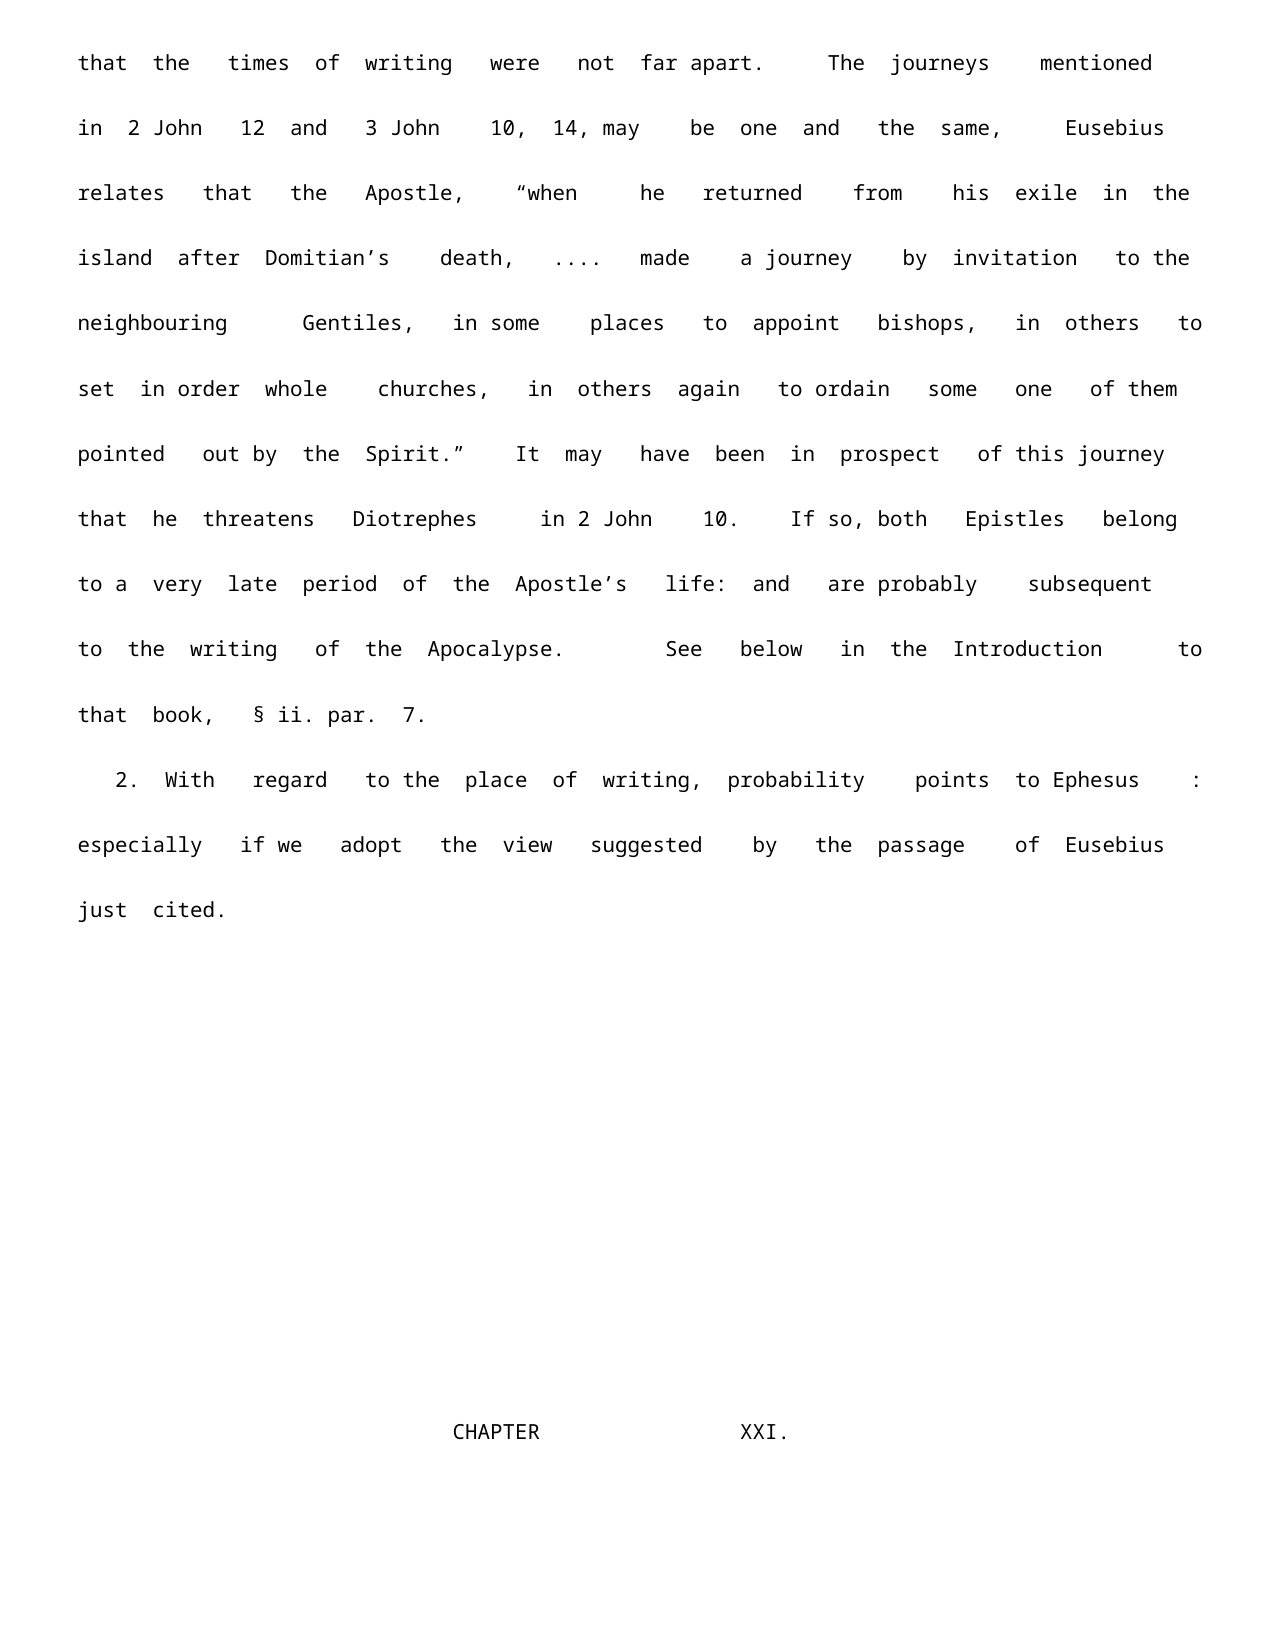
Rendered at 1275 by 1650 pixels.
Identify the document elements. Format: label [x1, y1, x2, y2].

text [15, 15, 1260, 1608]
